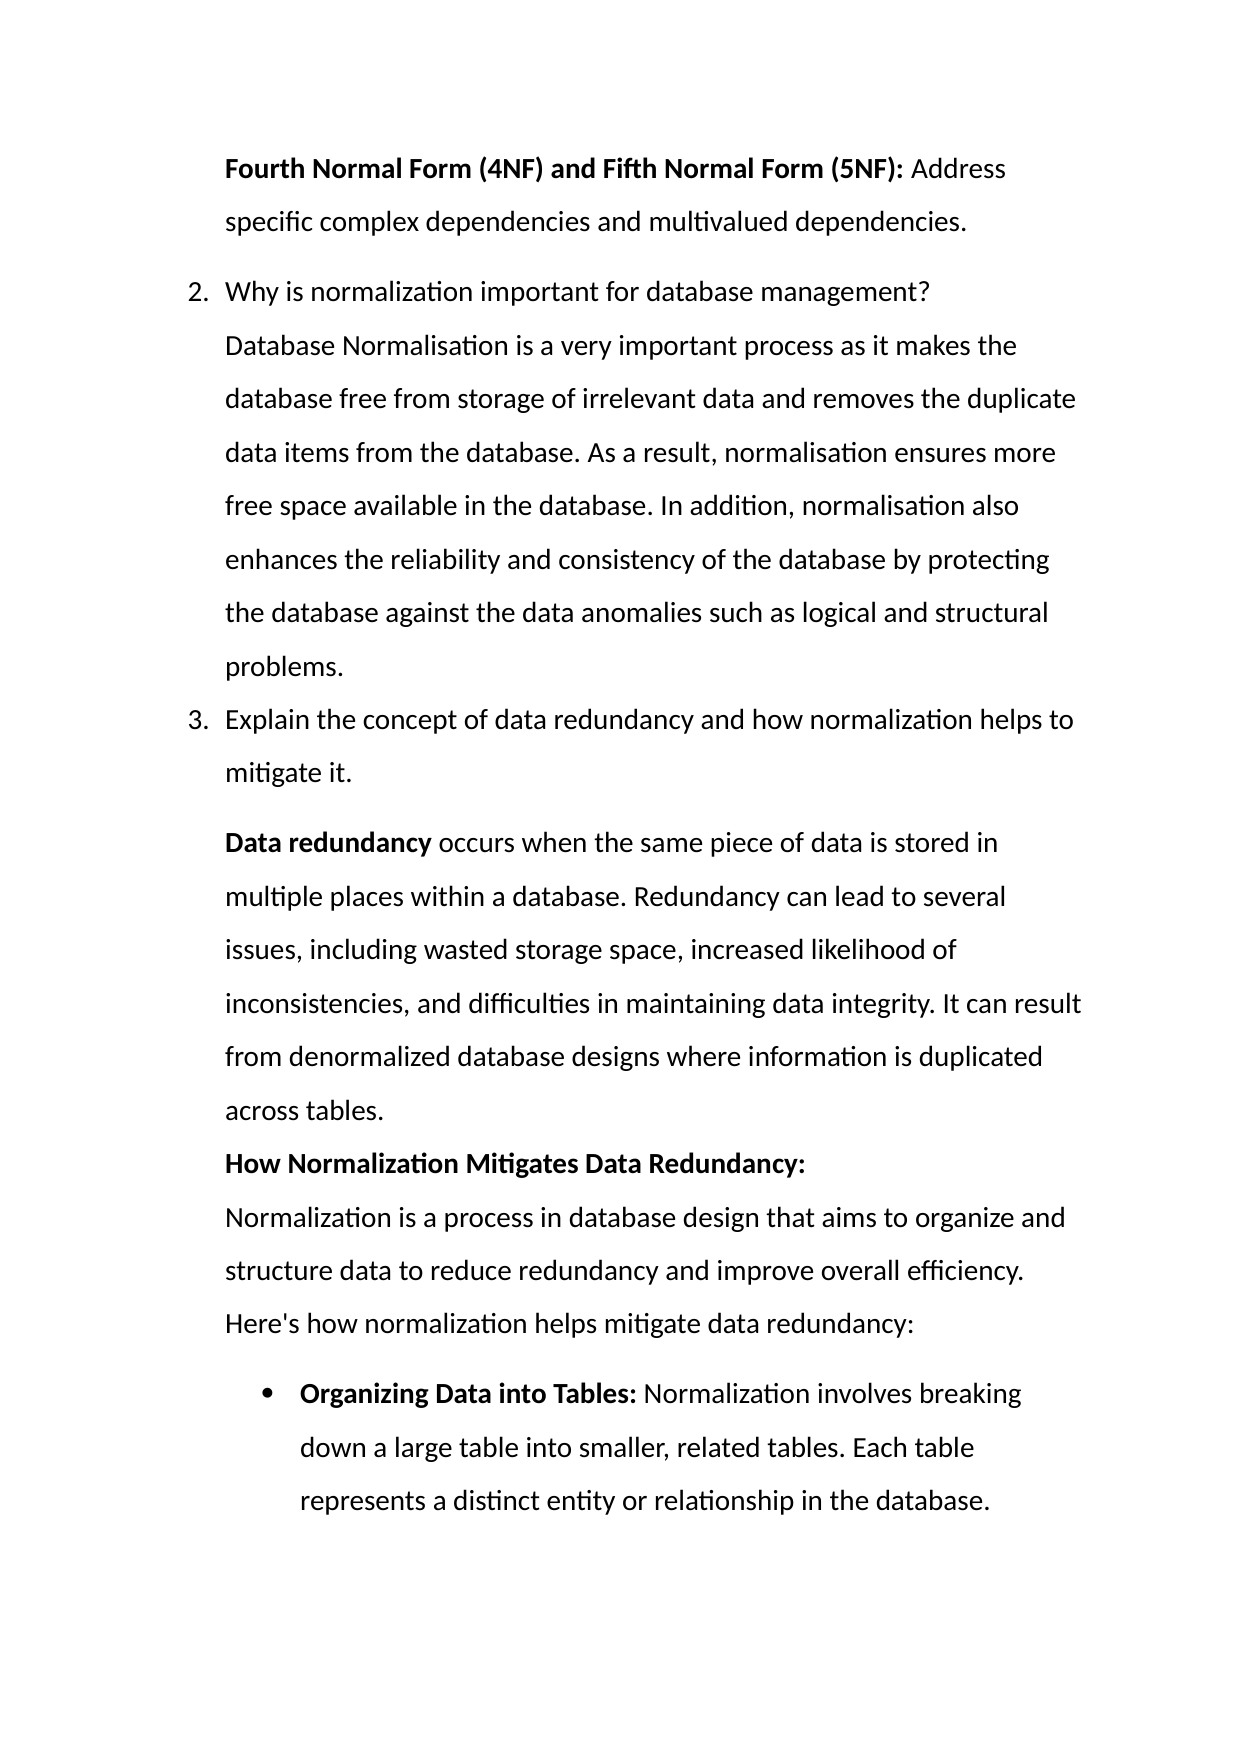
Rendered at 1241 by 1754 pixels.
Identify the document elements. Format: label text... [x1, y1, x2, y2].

text Fourth Normal Form (4NF) and Fifth Normal Form (5NF): Address specific complex dependencies and multivalued dependencies. [225, 150, 1090, 239]
text Data redundancy occurs when the same piece of data is stored in multiple places within a database. Redundancy can lead to several issues, including wasted storage space, increased likelihood of inconsistencies, and difficulties in maintaining data integrity. It can result from denormalized database designs where information is duplicated across tables. How Normalization Mitigates Data Redundancy: Normalization is a process in database design that aims to organize and structure data to reduce redundancy and improve overall efficiency. Here's how normalization helps mitigate data redundancy: [225, 824, 1090, 1341]
list Explain the concept of data redundancy and how normalization helps to mitigate it. [187, 701, 1090, 790]
list Organizing Data into Tables: Normalization involves breaking down a large table into smaller, related tables. Each table represents a distinct entity or relationship in the database. [262, 1376, 1090, 1518]
list Database Normalisation is a very important process as it makes the database free from storage of irrelevant data and removes the duplicate data items from the database. As a result, normalisation ensures more free space available in the database. In addition, normalisation also enhances the reliability and consistency of the database by protecting the database against the data anomalies such as logical and structural problems. [225, 327, 1090, 683]
list Why is normalization important for database management? [187, 273, 1090, 309]
